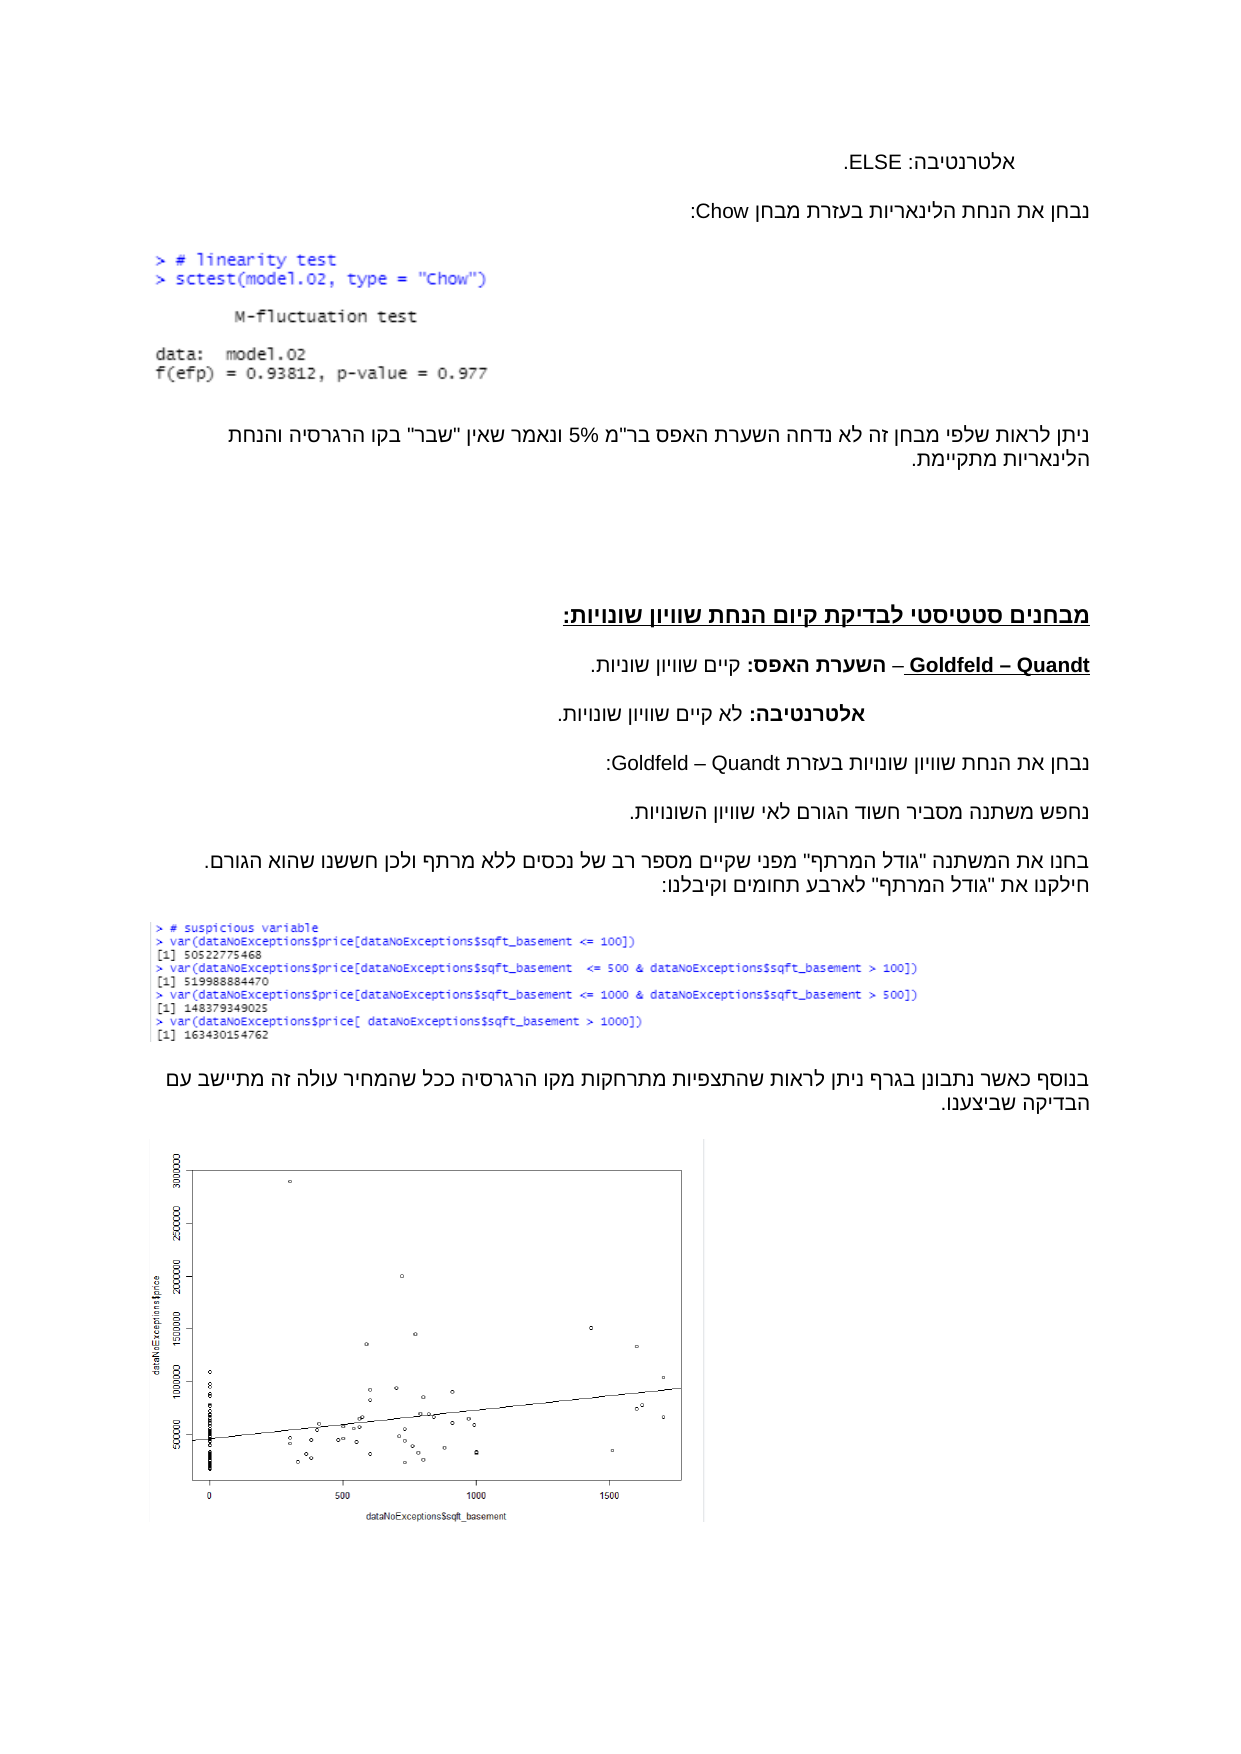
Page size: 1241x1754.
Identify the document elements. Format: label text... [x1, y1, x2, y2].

text Goldfeld – Quandt – השערת האפס: קיים שוויון שוניות. [150, 653, 1090, 677]
text נבחן את הנחת שוויון שונויות בעזרת Goldfeld – Quandt: [150, 751, 1090, 775]
picture [149, 247, 599, 398]
text בחנו את המשתנה "גודל המרתף" מפני שקיים מספר רב של נכסים ללא מרתף ולכן חששנו שהוא הגורם. חילקנו את "גודל המרתף" לארבע תחומים וקיבלנו: [150, 849, 1090, 897]
text אלטרנטיבה: לא קיים שוויון שונויות. [150, 702, 1090, 726]
text נחפש משתנה מסביר חשוד הגורם לאי שוויון השונויות. [150, 800, 1090, 824]
text נבחן את הנחת הלינאריות בעזרת מבחן Chow: [150, 199, 1090, 223]
picture [150, 922, 1090, 1042]
text מבחנים סטטיסטי לבדיקת קיום הנחת שוויון שונויות: [150, 602, 1090, 628]
picture [149, 1139, 705, 1522]
text בנוסף כאשר נתבונן בגרף ניתן לראות שהתצפיות מתרחקות מקו הרגרסיה ככל שהמחיר עולה זה מתיישב עם הבדיקה שביצענו. [150, 1067, 1090, 1114]
text אלטרנטיבה: ELSE. [150, 150, 1090, 174]
text ניתן לראות שלפי מבחן זה לא נדחה השערת האפס בר"מ 5% ונאמר שאין "שבר" בקו הרגרסיה והנחת הלינאריות מתקיימת. [150, 423, 1090, 471]
